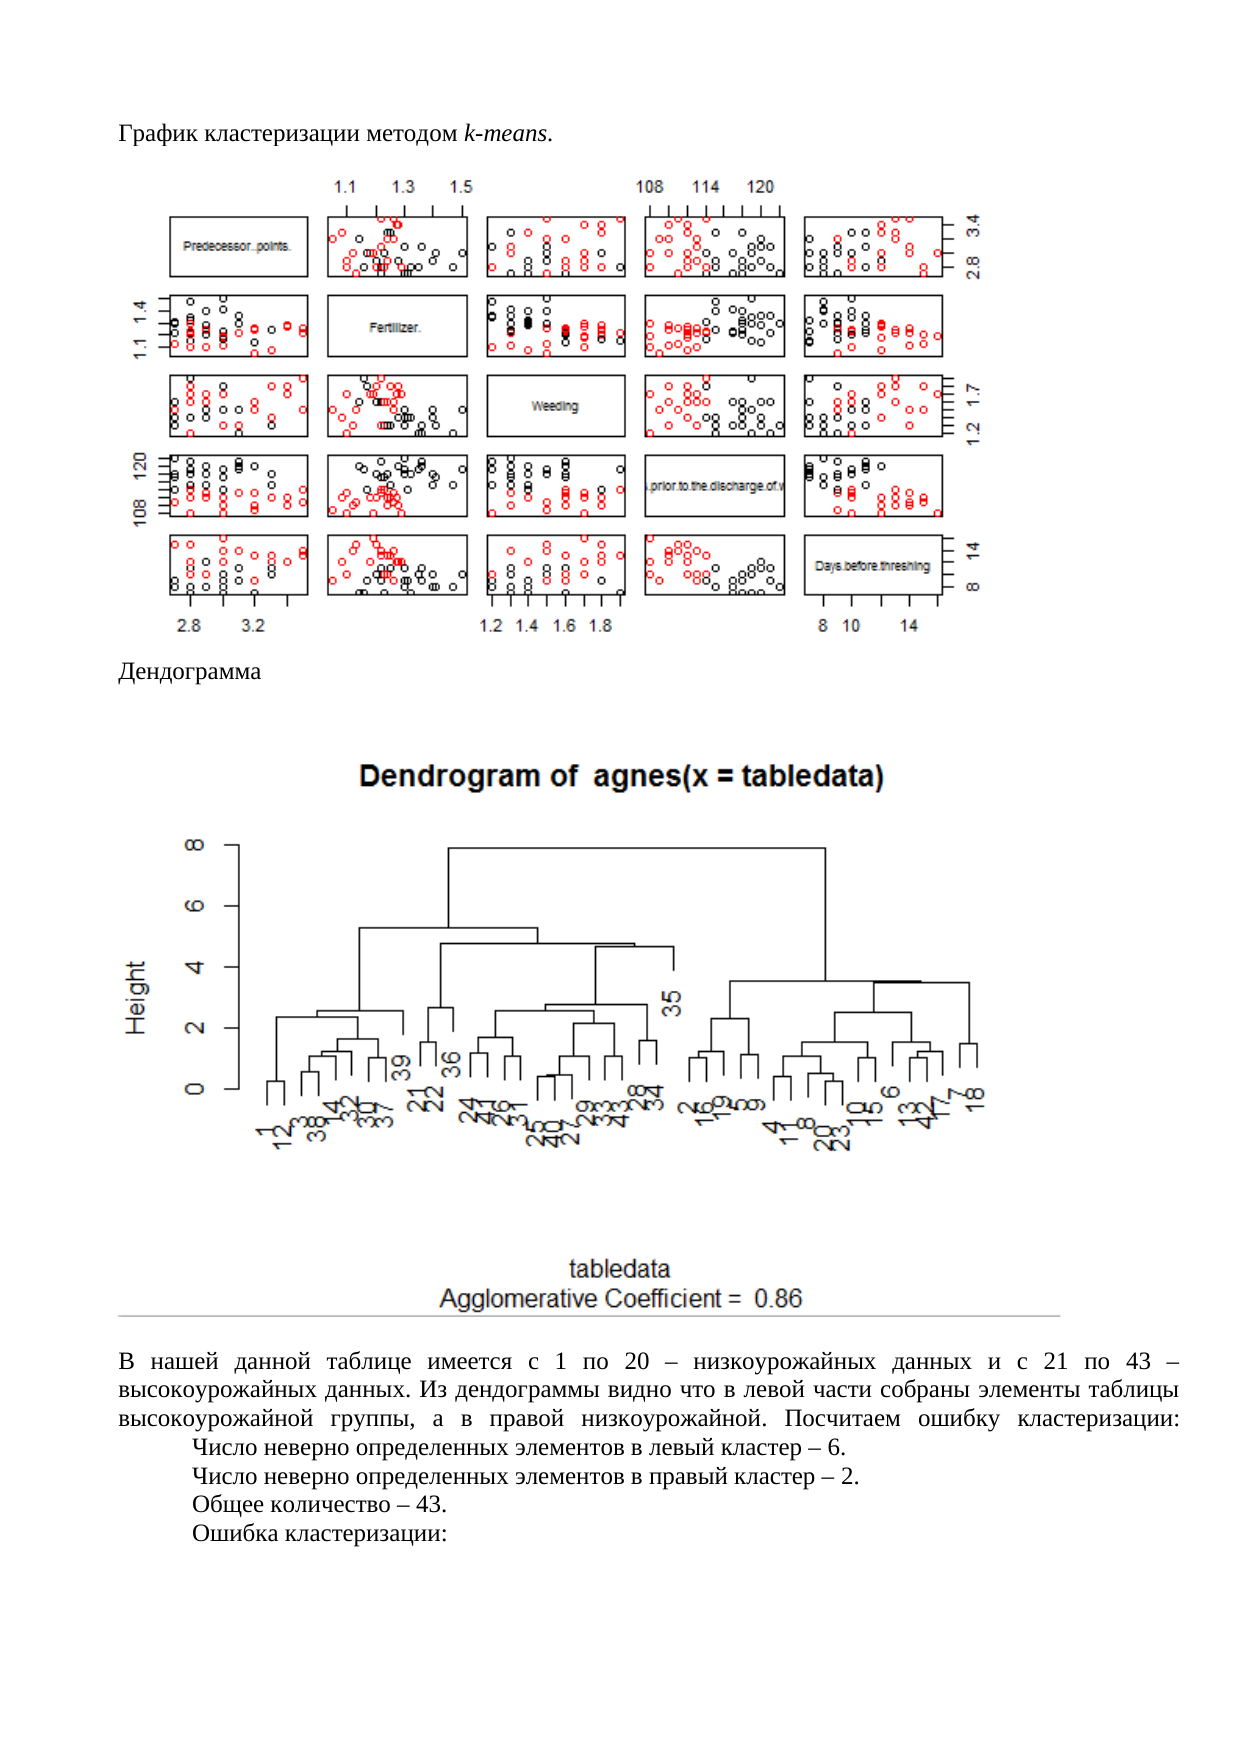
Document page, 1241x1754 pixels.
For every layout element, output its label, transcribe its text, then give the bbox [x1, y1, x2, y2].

picture [118, 146, 1020, 657]
text Число неверно определенных элементов в правый кластер – 2. [118, 1461, 1181, 1489]
text График кластеризации методом k-means. [118, 118, 1181, 147]
text Общее количество – 43. [118, 1489, 1181, 1518]
text Ошибка кластеризации: [118, 1518, 1181, 1547]
text В нашей данной таблице имеется с 1 по 20 – низкоурожайных данных и с 21 по 43 – высокоурожайных данных. Из дендограммы видно что в левой части собраны элементы таблицы высокоурожайной группы, а в правой низкоурожайной. Посчитаем ошибку кластеризации: Число неверно определенных элементов в левый кластер – 6. [118, 1346, 1181, 1461]
text Дендограмма [118, 656, 1181, 685]
picture [118, 713, 1061, 1317]
